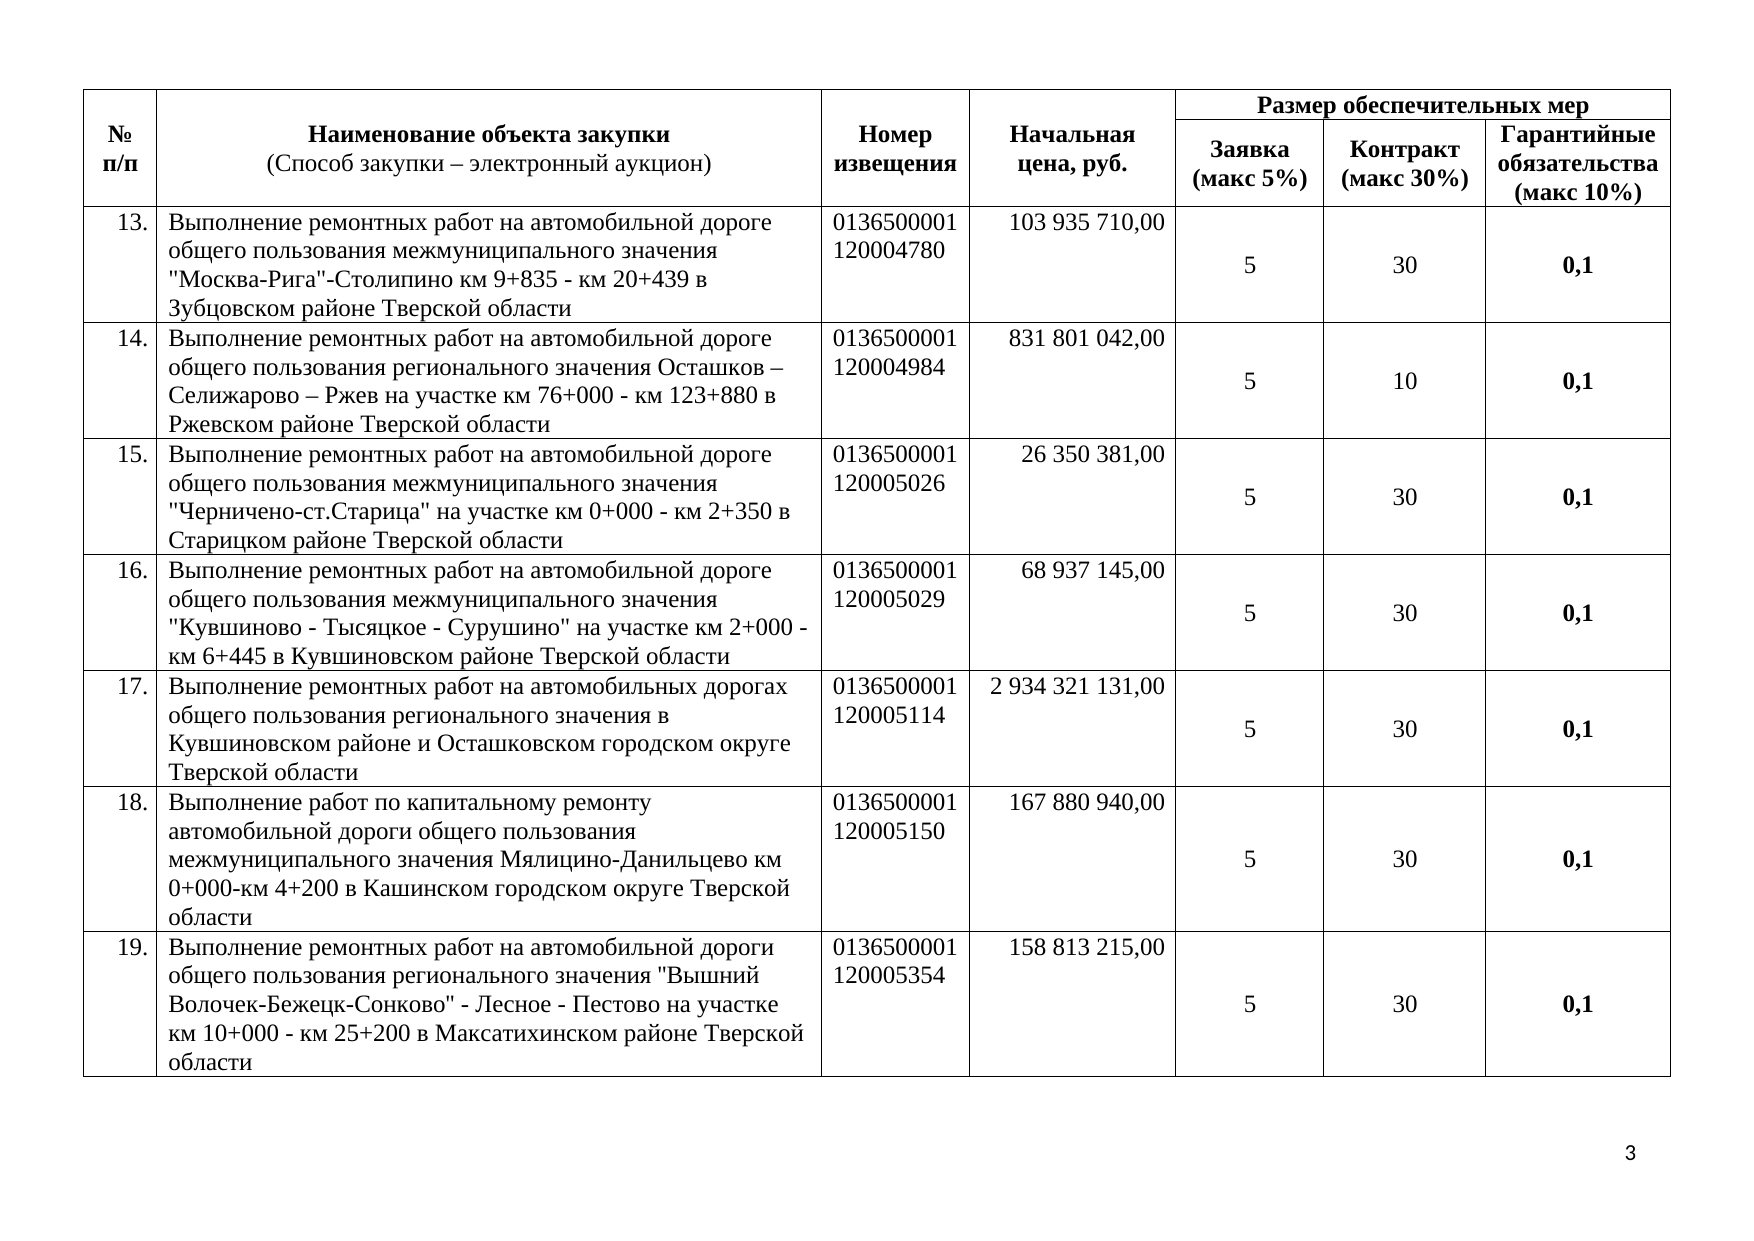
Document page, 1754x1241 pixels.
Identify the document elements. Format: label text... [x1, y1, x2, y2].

table_cell 30 [1324, 439, 1485, 554]
table_cell Выполнение ремонтных работ на автомобильной дороге общего пользования межмуниципального значения "Москва-Рига"-Столипино км 9+835 - км 20+439 в Зубцовском районе Тверской области [157, 207, 821, 322]
table_cell 5 [1176, 932, 1323, 1076]
table_cell 103 935 710,00 [970, 207, 1175, 322]
table_cell [84, 207, 156, 322]
table_cell 0136500001120005150 [822, 787, 969, 931]
table_cell Выполнение ремонтных работ на автомобильной дороги общего пользования регионального значения ''Вышний Волочек-Бежецк-Сонково'' - Лесное - Пестово на участке км 10+000 - км 25+200 в Максатихинском районе Тверской области [157, 932, 821, 1076]
table_cell 0,1 [1486, 439, 1670, 554]
table_cell 0,1 [1486, 207, 1670, 322]
table_cell 5 [1176, 787, 1323, 931]
table_cell Выполнение ремонтных работ на автомобильных дорогах общего пользования регионального значения в Кувшиновском районе и Осташковском городском округе Тверской области [157, 671, 821, 786]
table_cell Выполнение работ по капитальному ремонту автомобильной дороги общего пользования межмуниципального значения Мялицино-Данильцево км 0+000-км 4+200 в Кашинском городском округе Тверской области [157, 787, 821, 931]
table_cell Гарантийные обязательства (макс 10%) [1486, 120, 1670, 206]
table_cell 26 350 381,00 [970, 439, 1175, 554]
table_cell [84, 787, 156, 931]
table_cell 0136500001120005114 [822, 671, 969, 786]
table_cell 158 813 215,00 [970, 932, 1175, 1076]
table_cell [84, 323, 156, 438]
table_cell 5 [1176, 439, 1323, 554]
table_cell 68 937 145,00 [970, 555, 1175, 670]
table_header Наименование объекта закупки (Способ закупки – электронный аукцион) [157, 90, 821, 206]
table_cell [84, 439, 156, 554]
table_cell 167 880 940,00 [970, 787, 1175, 931]
table_cell [84, 932, 156, 1076]
table_cell 0,1 [1486, 555, 1670, 670]
table_cell 5 [1176, 671, 1323, 786]
table_header № п/п [84, 90, 156, 206]
table_cell 30 [1324, 932, 1485, 1076]
table_cell 0136500001120005354 [822, 932, 969, 1076]
table_cell [84, 671, 156, 786]
table_cell 10 [1324, 323, 1485, 438]
table_cell 0,1 [1486, 671, 1670, 786]
table_header Начальная цена, руб. [970, 90, 1175, 206]
table_cell 0136500001120005026 [822, 439, 969, 554]
table_cell 831 801 042,00 [970, 323, 1175, 438]
table_cell 5 [1176, 323, 1323, 438]
table_cell Заявка (макс 5%) [1176, 120, 1323, 206]
table_cell [84, 555, 156, 670]
table_cell 30 [1324, 207, 1485, 322]
table_cell 30 [1324, 787, 1485, 931]
table_cell 30 [1324, 555, 1485, 670]
table_cell 0136500001120005029 [822, 555, 969, 670]
table_cell 0,1 [1486, 932, 1670, 1076]
table_cell 0,1 [1486, 323, 1670, 438]
table_cell 2 934 321 131,00 [970, 671, 1175, 786]
table_cell 5 [1176, 555, 1323, 670]
table_cell 0,1 [1486, 787, 1670, 931]
table_cell 0136500001120004984 [822, 323, 969, 438]
table_cell 0136500001120004780 [822, 207, 969, 322]
table_cell Выполнение ремонтных работ на автомобильной дороге общего пользования межмуниципального значения "Черничено-ст.Старица" на участке км 0+000 - км 2+350 в Старицком районе Тверской области [157, 439, 821, 554]
table_header Размер обеспечительных мер [1176, 90, 1670, 118]
table_cell Выполнение ремонтных работ на автомобильной дороге общего пользования регионального значения Осташков – Селижарово – Ржев на участке км 76+000 - км 123+880 в Ржевском районе Тверской области [157, 323, 821, 438]
table_cell 30 [1324, 671, 1485, 786]
table_cell 5 [1176, 207, 1323, 322]
table_header Номер извещения [822, 90, 969, 206]
table_cell Выполнение ремонтных работ на автомобильной дороге общего пользования межмуниципального значения "Кувшиново - Тысяцкое - Сурушино" на участке км 2+000 - км 6+445 в Кувшиновском районе Тверской области [157, 555, 821, 670]
table_cell Контракт (макс 30%) [1324, 120, 1485, 206]
